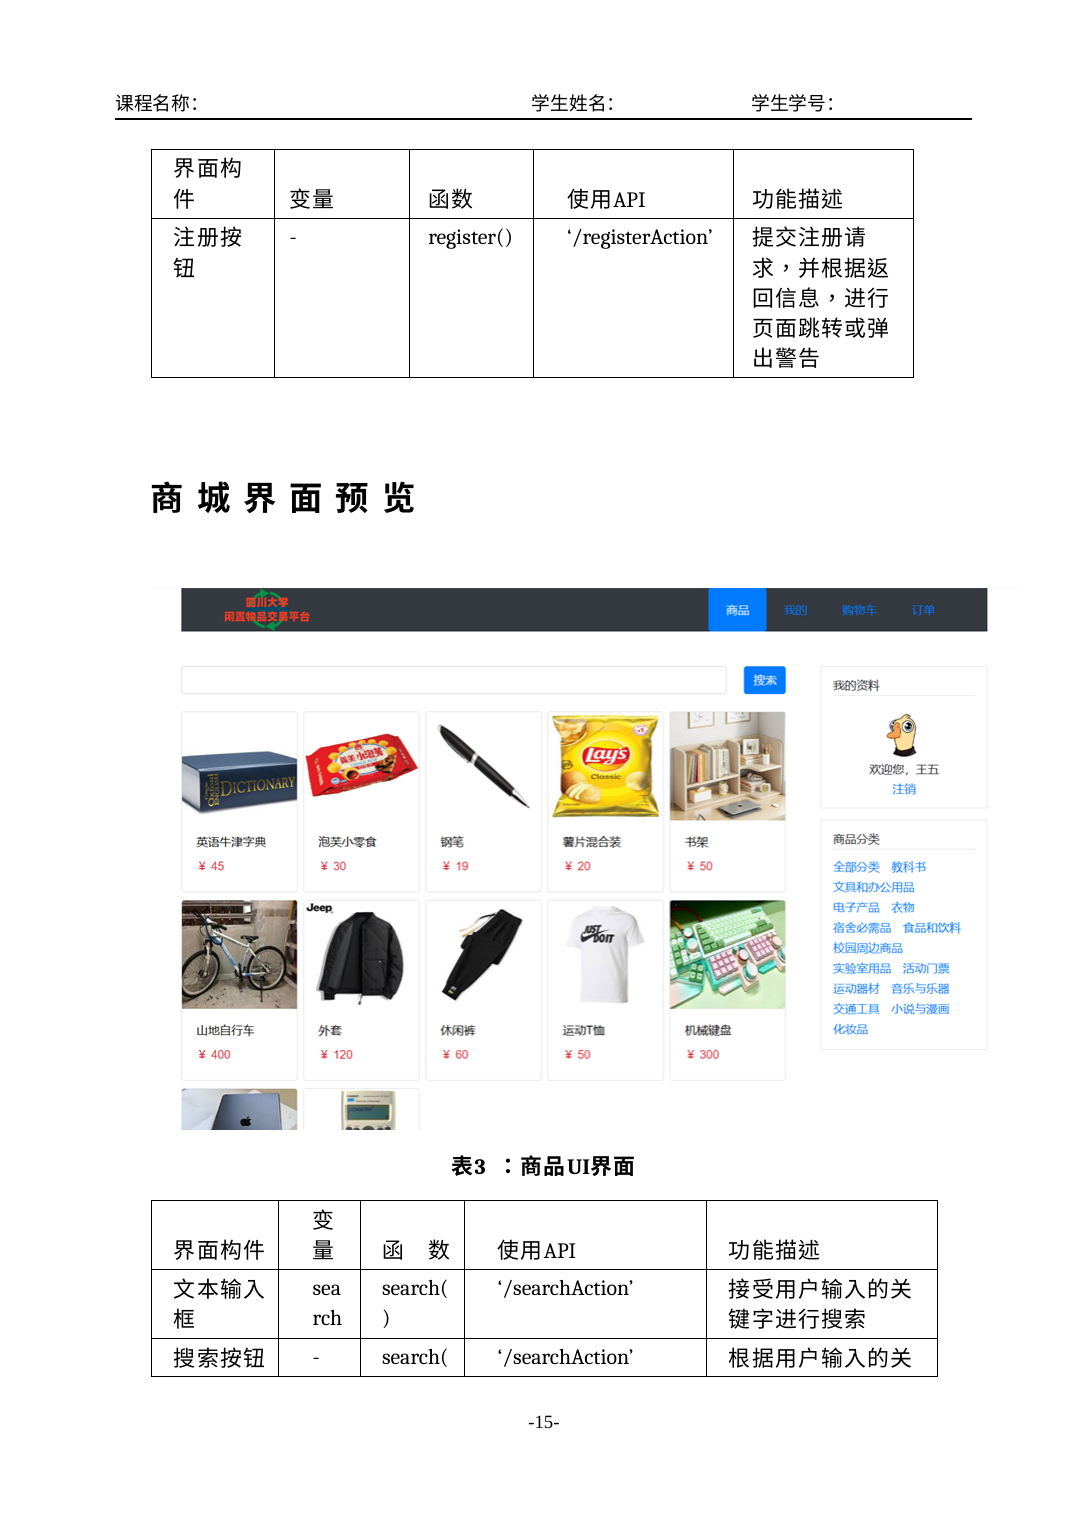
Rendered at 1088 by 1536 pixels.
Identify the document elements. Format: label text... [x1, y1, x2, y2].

table_header 使用API [534, 150, 733, 217]
table_cell 接受用户输入的关键字进行搜索 [707, 1270, 937, 1337]
text 表3：商品UI界面 [151, 1151, 937, 1181]
table_cell ‘/registerAction’ [534, 219, 733, 377]
table_cell search [279, 1270, 360, 1337]
table_header 变量 [279, 1201, 360, 1268]
table_header 界面构件 [152, 1201, 278, 1268]
table_cell ‘/searchAction’ [465, 1270, 706, 1337]
table_cell search() [361, 1339, 464, 1376]
table_cell register() [410, 219, 533, 377]
table_header 使用API [465, 1201, 706, 1268]
table_cell search() [361, 1270, 464, 1337]
table_header 界面构件 [152, 150, 274, 217]
table_cell 根据用户输入的关键字，提交搜索请求 [707, 1339, 937, 1376]
table_header 函数 [410, 150, 533, 217]
table_cell - [275, 219, 409, 377]
text 商城界面预览 [151, 466, 937, 526]
table_header 功能描述 [734, 150, 913, 217]
table_cell 搜索按钮 [152, 1339, 278, 1376]
table_header 功能描述 [707, 1201, 937, 1268]
table_cell 提交注册请求，并根据返回信息，进行页面跳转或弹出警告 [734, 219, 913, 377]
table_cell ‘/searchAction’ [465, 1339, 706, 1376]
table_cell 注册按钮 [152, 219, 274, 377]
table_header 函 数 [361, 1201, 464, 1268]
picture [150, 588, 1024, 1130]
table_cell 文本输入框 [152, 1270, 278, 1337]
table_header 变量 [275, 150, 409, 217]
table_cell - [279, 1339, 360, 1376]
